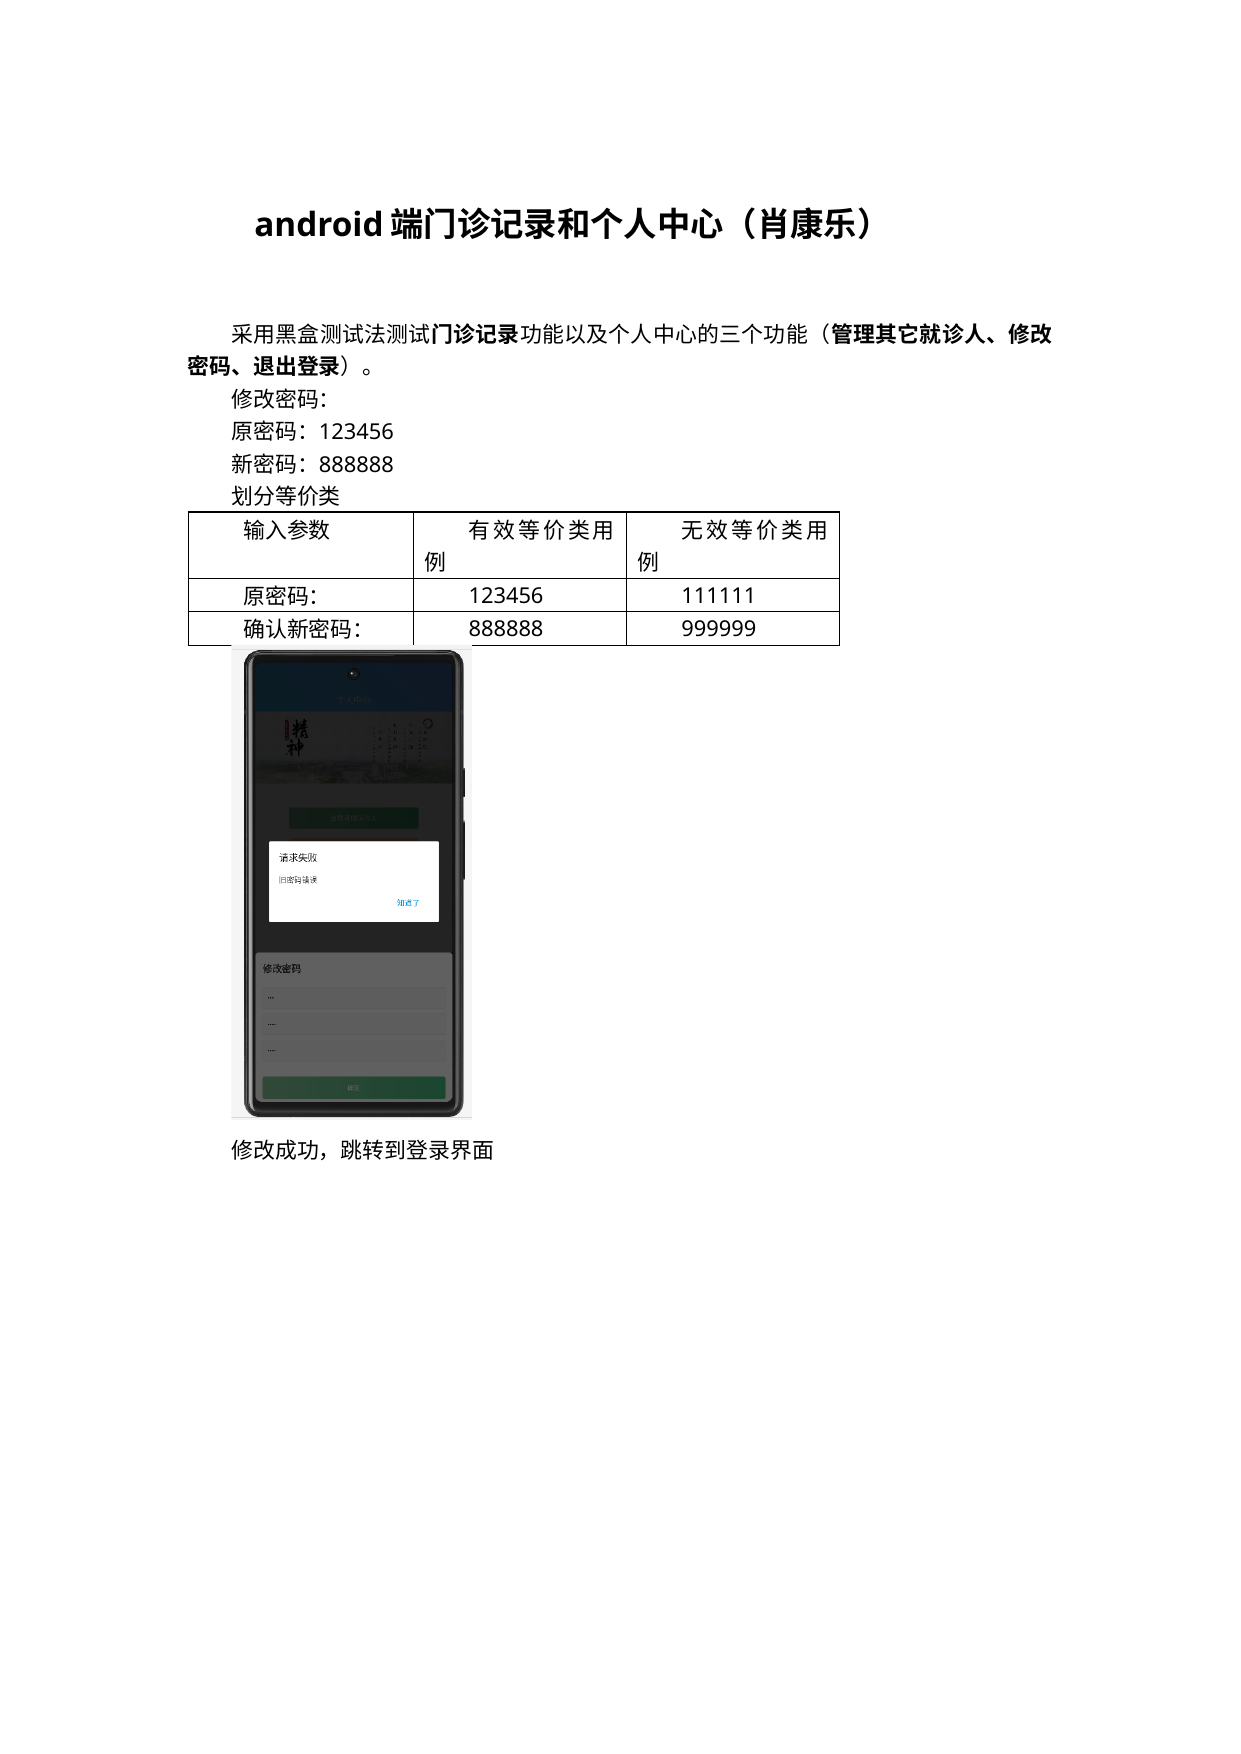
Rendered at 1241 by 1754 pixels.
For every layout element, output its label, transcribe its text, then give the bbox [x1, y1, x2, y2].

text 修改密码： [187, 381, 1053, 414]
table_cell 原密码： [189, 579, 413, 611]
subtitle android端门诊记录和个人中心（肖康乐） [187, 189, 1053, 254]
text 采用黑盒测试法测试门诊记录功能以及个人中心的三个功能（管理其它就诊人、修改密码、退出登录）。 [187, 316, 1053, 381]
text 新密码：888888 [187, 446, 1053, 479]
table_cell 999999 [627, 612, 839, 644]
table_header 有效等价类用例 [414, 513, 626, 577]
picture [231, 645, 472, 1120]
table_cell 确认新密码： [189, 612, 413, 644]
text 修改成功，跳转到登录界面 [187, 1133, 1053, 1166]
text 原密码：123456 [187, 414, 1053, 446]
table_header 无效等价类用例 [627, 513, 839, 577]
table_cell 111111 [627, 579, 839, 611]
table_header 输入参数 [189, 513, 413, 577]
table_cell 888888 [414, 612, 626, 644]
table_cell 123456 [414, 579, 626, 611]
text 划分等价类 [187, 479, 1053, 511]
